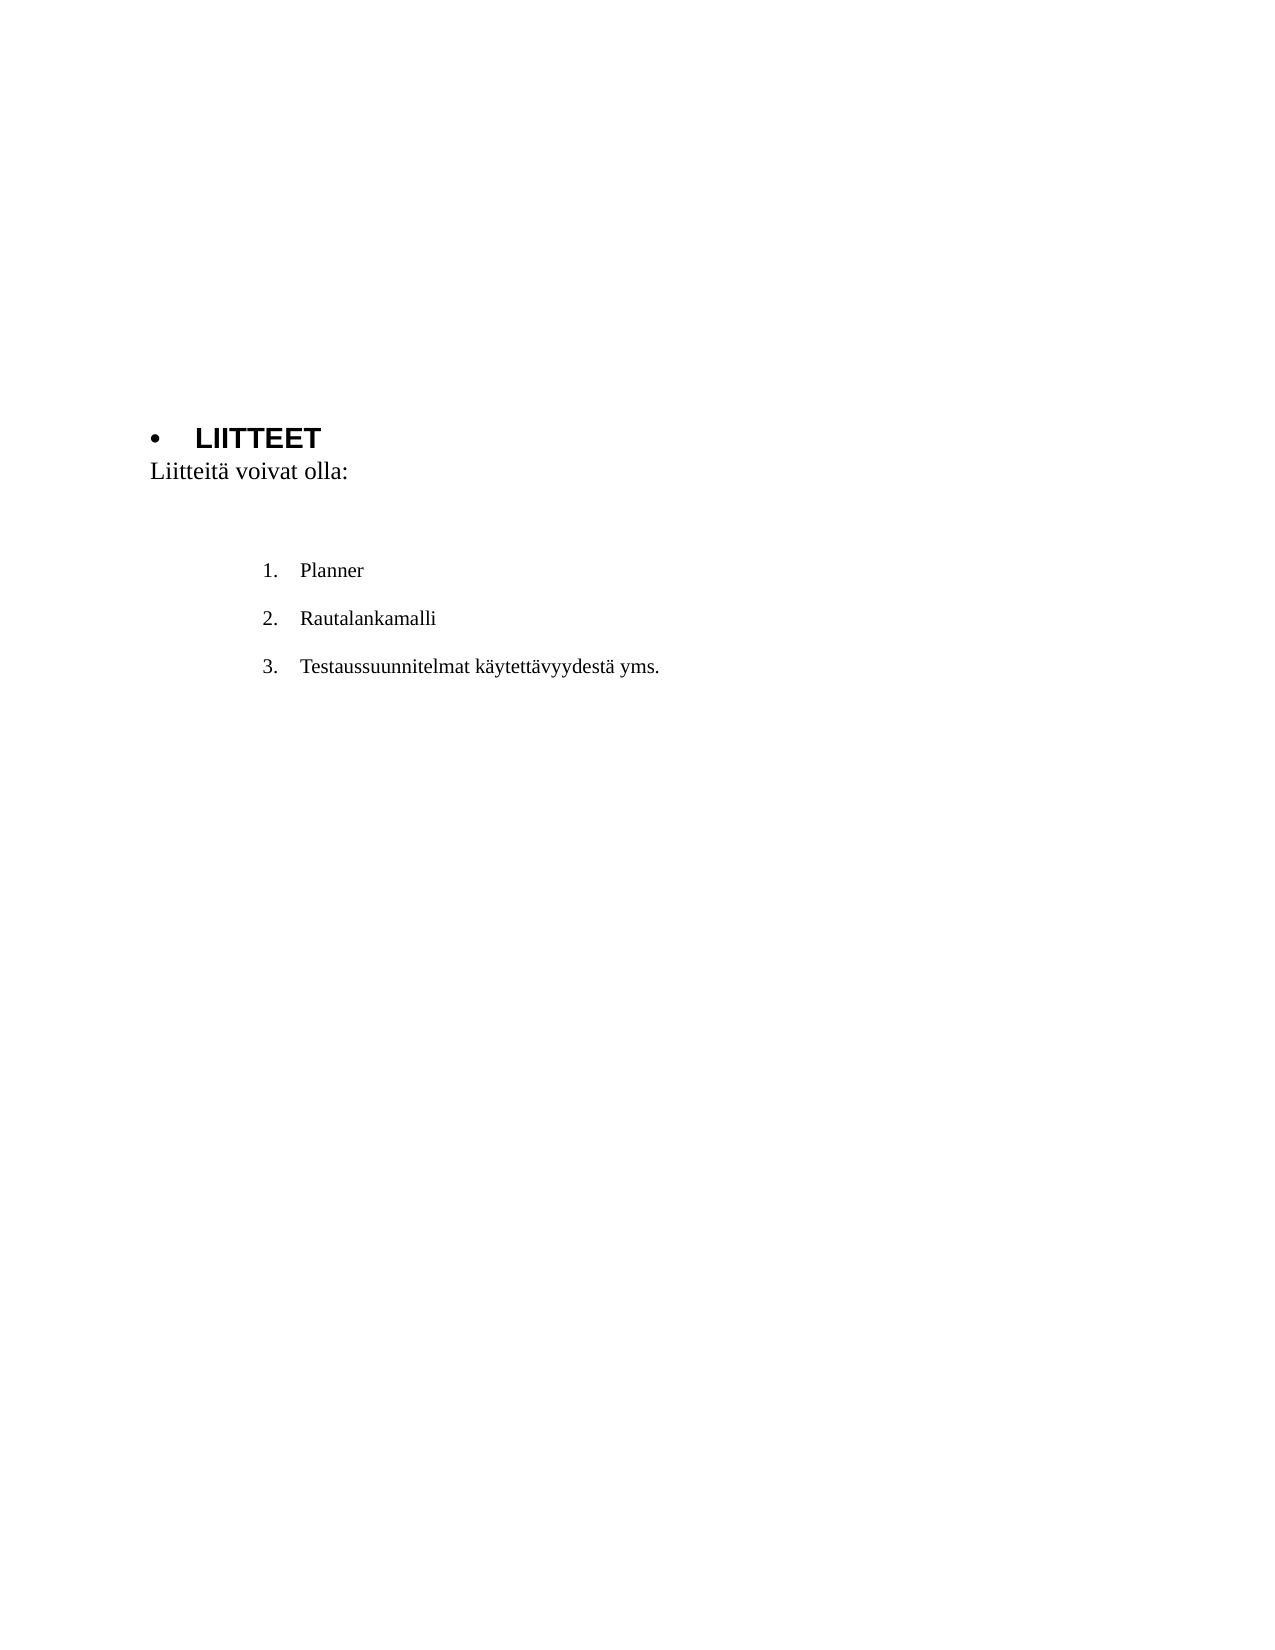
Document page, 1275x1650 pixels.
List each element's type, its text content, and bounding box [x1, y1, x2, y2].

list Planner [262, 557, 1125, 582]
text Liitteitä voivat olla: [150, 459, 1125, 484]
list Rautalankamalli [262, 605, 1125, 630]
list LIITTEET [150, 428, 1125, 453]
list Testaussuunnitelmat käytettävyydestä yms. [262, 653, 1125, 678]
